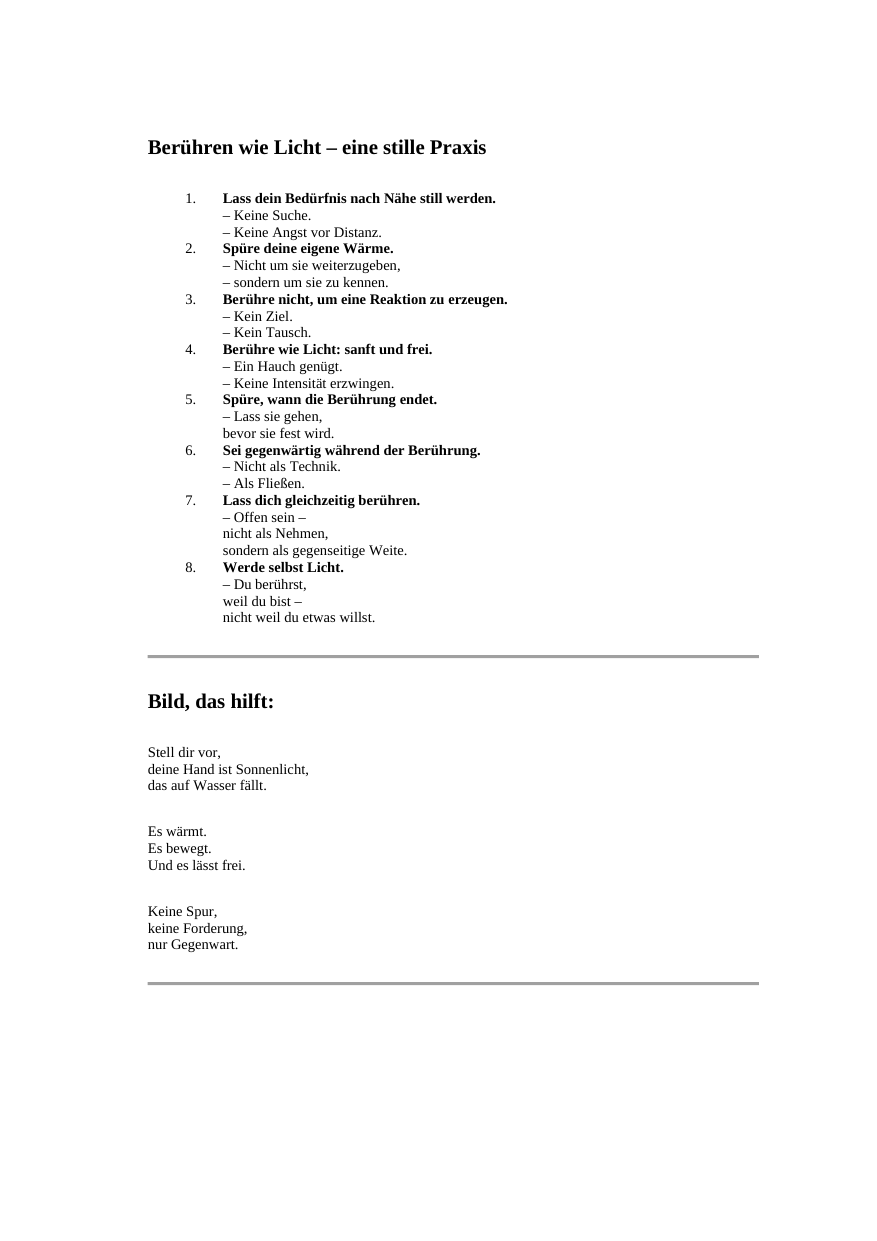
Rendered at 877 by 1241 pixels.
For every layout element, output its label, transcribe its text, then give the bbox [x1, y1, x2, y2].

list Lass dich gleichzeitig berühren. – Offen sein – nicht als Nehmen, sondern als gegenseitige Weite. [185, 492, 759, 559]
list Berühre wie Licht: sanft und frei. – Ein Hauch genügt. – Keine Intensität erzwingen. [185, 341, 759, 391]
list Sei gegenwärtig während der Berührung. – Nicht als Technik. – Als Fließen. [185, 441, 759, 492]
list Berühre nicht, um eine Reaktion zu erzeugen. – Kein Ziel. – Kein Tausch. [185, 291, 759, 341]
text Es wärmt. Es bewegt. Und es lässt frei. [148, 823, 759, 873]
subtitle Bild, das hilft: [148, 688, 759, 713]
list Spüre, wann die Berührung endet. – Lass sie gehen, bevor sie fest wird. [185, 391, 759, 441]
subtitle Berühren wie Licht – eine stille Praxis [148, 135, 759, 159]
list Werde selbst Licht. – Du berührst, weil du bist – nicht weil du etwas willst. [185, 559, 759, 626]
text Keine Spur, keine Forderung, nur Gegenwart. [148, 903, 759, 953]
list Spüre deine eigene Wärme. – Nicht um sie weiterzugeben, – sondern um sie zu kennen. [185, 240, 759, 291]
list Lass dein Bedürfnis nach Nähe still werden. – Keine Suche. – Keine Angst vor Distanz. [185, 190, 759, 240]
text Stell dir vor, deine Hand ist Sonnenlicht, das auf Wasser fällt. [148, 744, 759, 794]
